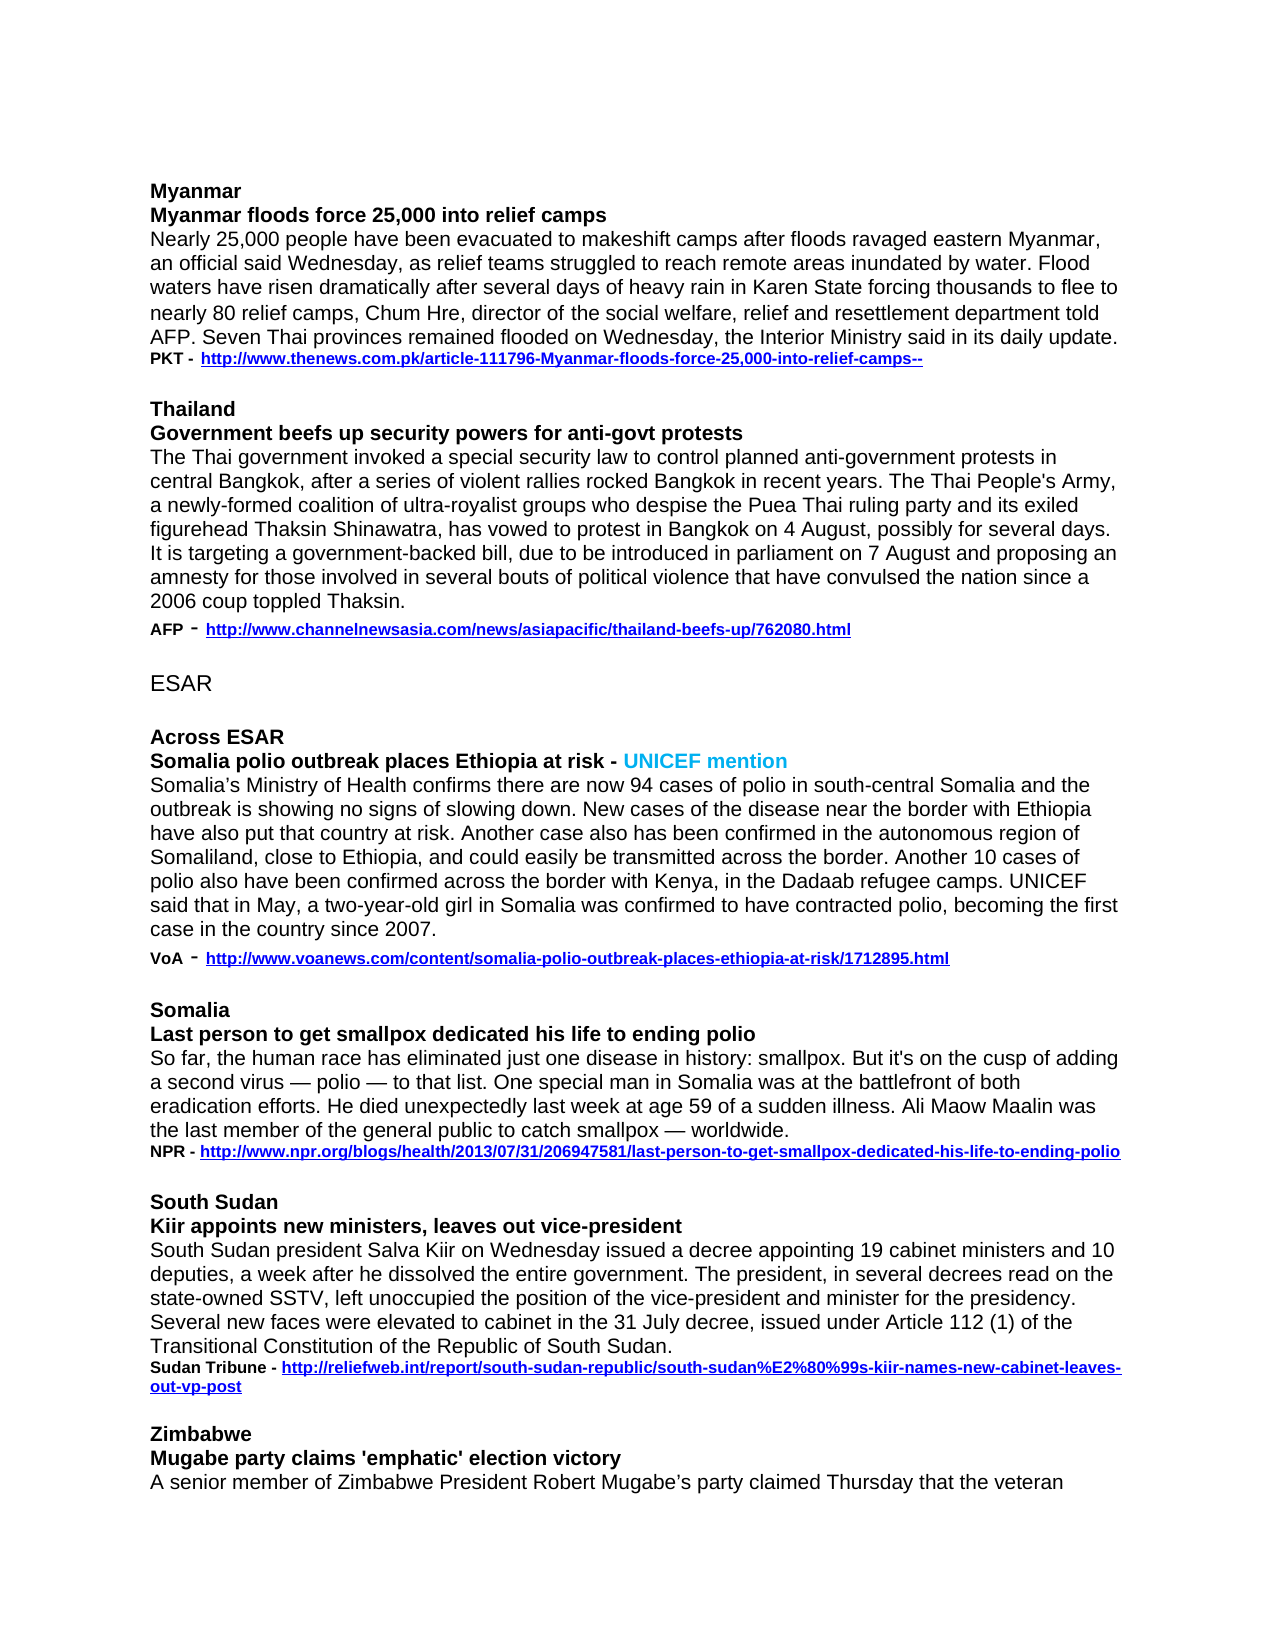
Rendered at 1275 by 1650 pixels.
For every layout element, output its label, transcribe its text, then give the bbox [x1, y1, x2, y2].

text Mugabe party claims 'emphatic' election victory [150, 1446, 1125, 1470]
text PKT - http://www.thenews.com.pk/article-111796-Myanmar-floods-force-25,000-into-relief-camps-- [150, 349, 1125, 368]
text Myanmar [150, 179, 1125, 203]
text Kiir appoints new ministers, leaves out vice-president [150, 1214, 1125, 1238]
text AFP - http://www.channelnewsasia.com/news/asiapacific/thailand-beefs-up/762080.html [150, 612, 1125, 641]
text Across ESAR [150, 725, 1125, 749]
text Sudan Tribune - http://reliefweb.int/report/south-sudan-republic/south-sudan%E2%80%99s-kiir-names-new-cabinet-leaves-out-vp-post [150, 1357, 1125, 1396]
text South Sudan [150, 1190, 1125, 1214]
text The Thai government invoked a special security law to control planned anti-government protests in central Bangkok, after a series of violent rallies rocked Bangkok in recent years. The Thai People's Army, a newly-formed coalition of ultra-royalist groups who despise the Puea Thai ruling party and its exiled figurehead Thaksin Shinawatra, has vowed to protest in Bangkok on 4 August, possibly for several days. It is targeting a government-backed bill, due to be introduced in parliament on 7 August and proposing an amnesty for those involved in several bouts of political violence that have convulsed the nation since a 2006 coup toppled Thaksin. [150, 445, 1125, 612]
text Government beefs up security powers for anti-govt protests [150, 421, 1125, 445]
text Somalia polio outbreak places Ethiopia at risk - UNICEF mention [150, 749, 1125, 773]
text ESAR [150, 670, 1125, 696]
text Thailand [150, 397, 1125, 421]
text Nearly 25,000 people have been evacuated to makeshift camps after floods ravaged eastern Myanmar, an official said Wednesday, as relief teams struggled to reach remote areas inundated by water. Flood waters have risen dramatically after several days of heavy rain in Karen State forcing thousands to flee to nearly 80 relief camps, Chum Hre, director of the social welfare, relief and resettlement department told AFP. Seven Thai provinces remained flooded on Wednesday, the Interior Ministry said in its daily update. [150, 227, 1125, 349]
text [150, 1470, 1125, 1494]
text Somalia’s Ministry of Health confirms there are now 94 cases of polio in south-central Somalia and the outbreak is showing no signs of slowing down. New cases of the disease near the border with Ethiopia have also put that country at risk. Another case also has been confirmed in the autonomous region of Somaliland, close to Ethiopia, and could easily be transmitted across the border. Another 10 cases of polio also have been confirmed across the border with Kenya, in the Dadaab refugee camps. UNICEF said that in May, a two-year-old girl in Somalia was confirmed to have contracted polio, becoming the first case in the country since 2007. VoA - http://www.voanews.com/content/somalia-polio-outbreak-places-ethiopia-at-risk/1712895.html [150, 773, 1125, 969]
text Last person to get smallpox dedicated his life to ending polio [150, 1022, 1125, 1046]
text South Sudan president Salva Kiir on Wednesday issued a decree appointing 19 cabinet ministers and 10 deputies, a week after he dissolved the entire government. The president, in several decrees read on the state-owned SSTV, left unoccupied the position of the vice-president and minister for the presidency. Several new faces were elevated to cabinet in the 31 July decree, issued under Article 112 (1) of the Transitional Constitution of the Republic of South Sudan. [150, 1238, 1125, 1357]
text Zimbabwe [150, 1422, 1125, 1446]
text Somalia [150, 998, 1125, 1022]
text So far, the human race has eliminated just one disease in history: smallpox. But it's on the cusp of adding a second virus — polio — to that list. One special man in Somalia was at the battlefront of both eradication efforts. He died unexpectedly last week at age 59 of a sudden illness. Ali Maow Maalin was the last member of the general public to catch smallpox — worldwide. NPR - http://www.npr.org/blogs/health/2013/07/31/206947581/last-person-to-get-smallpox-dedicated-his-life-to-ending-polio [150, 1046, 1125, 1161]
text Myanmar floods force 25,000 into relief camps [150, 203, 1125, 227]
